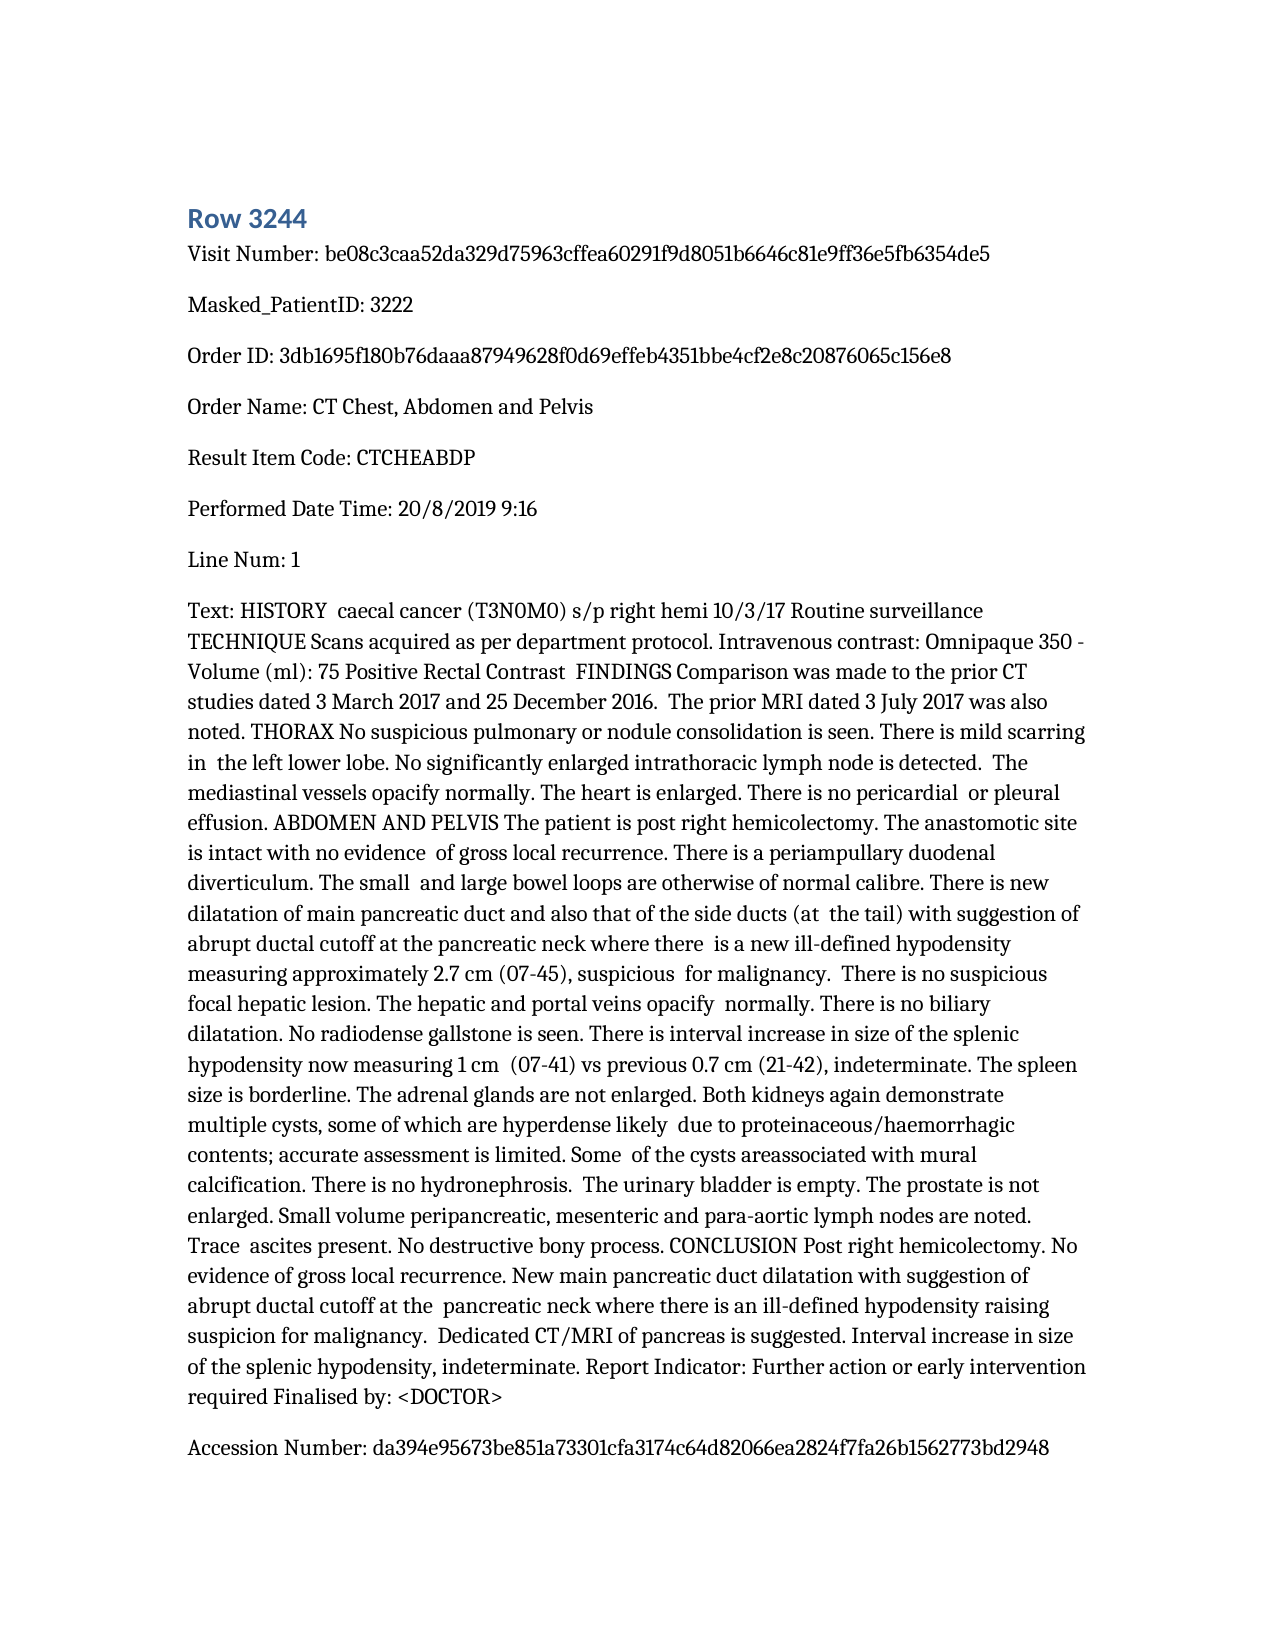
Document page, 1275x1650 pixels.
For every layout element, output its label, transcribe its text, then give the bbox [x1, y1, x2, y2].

text Result Item Code: CTCHEABDP [187, 445, 1087, 471]
text Masked_PatientID: 3222 [187, 292, 1087, 318]
text Order ID: 3db1695f180b76daaa87949628f0d69effeb4351bbe4cf2e8c20876065c156e8 [187, 343, 1087, 369]
subtitle Row 3244 [187, 200, 1087, 236]
text Text: HISTORY caecal cancer (T3N0M0) s/p right hemi 10/3/17 Routine surveillance TECHNIQUE Scans acquired as per department protocol. Intravenous contrast: Omnipaque 350 - Volume (ml): 75 Positive Rectal Contrast FINDINGS Comparison was made to the prior CT studies dated 3 March 2017 and 25 December 2016. The prior MRI dated 3 July 2017 was also noted. THORAX No suspicious pulmonary or nodule consolidation is seen. There is mild scarring in the left lower lobe. No significantly enlarged intrathoracic lymph node is detected. The mediastinal vessels opacify normally. The heart is enlarged. There is no pericardial or pleural effusion. ABDOMEN AND PELVIS The patient is post right hemicolectomy. The anastomotic site is intact with no evidence of gross local recurrence. There is a periampullary duodenal diverticulum. The small and large bowel loops are otherwise of normal calibre. There is new dilatation of main pancreatic duct and also that of the side ducts (at the tail) with suggestion of abrupt ductal cutoff at the pancreatic neck where there is a new ill-defined hypodensity measuring approximately 2.7 cm (07-45), suspicious for malignancy. There is no suspicious focal hepatic lesion. The hepatic and portal veins opacify normally. There is no biliary dilatation. No radiodense gallstone is seen. There is interval increase in size of the splenic hypodensity now measuring 1 cm (07-41) vs previous 0.7 cm (21-42), indeterminate. The spleen size is borderline. The adrenal glands are not enlarged. Both kidneys again demonstrate multiple cysts, some of which are hyperdense likely due to proteinaceous/haemorrhagic contents; accurate assessment is limited. Some of the cysts areassociated with mural calcification. There is no hydronephrosis. The urinary bladder is empty. The prostate is not enlarged. Small volume peripancreatic, mesenteric and para-aortic lymph nodes are noted. Trace ascites present. No destructive bony process. CONCLUSION Post right hemicolectomy. No evidence of gross local recurrence. New main pancreatic duct dilatation with suggestion of abrupt ductal cutoff at the pancreatic neck where there is an ill-defined hypodensity raising suspicion for malignancy. Dedicated CT/MRI of pancreas is suggested. Interval increase in size of the splenic hypodensity, indeterminate. Report Indicator: Further action or early intervention required Finalised by: <DOCTOR> [187, 598, 1087, 1410]
text Visit Number: be08c3caa52da329d75963cffea60291f9d8051b6646c81e9ff36e5fb6354de5 [187, 241, 1087, 267]
text Order Name: CT Chest, Abdomen and Pelvis [187, 394, 1087, 420]
text Performed Date Time: 20/8/2019 9:16 [187, 496, 1087, 522]
text Accession Number: da394e95673be851a73301cfa3174c64d82066ea2824f7fa26b1562773bd2948 [187, 1435, 1087, 1461]
text Line Num: 1 [187, 547, 1087, 573]
